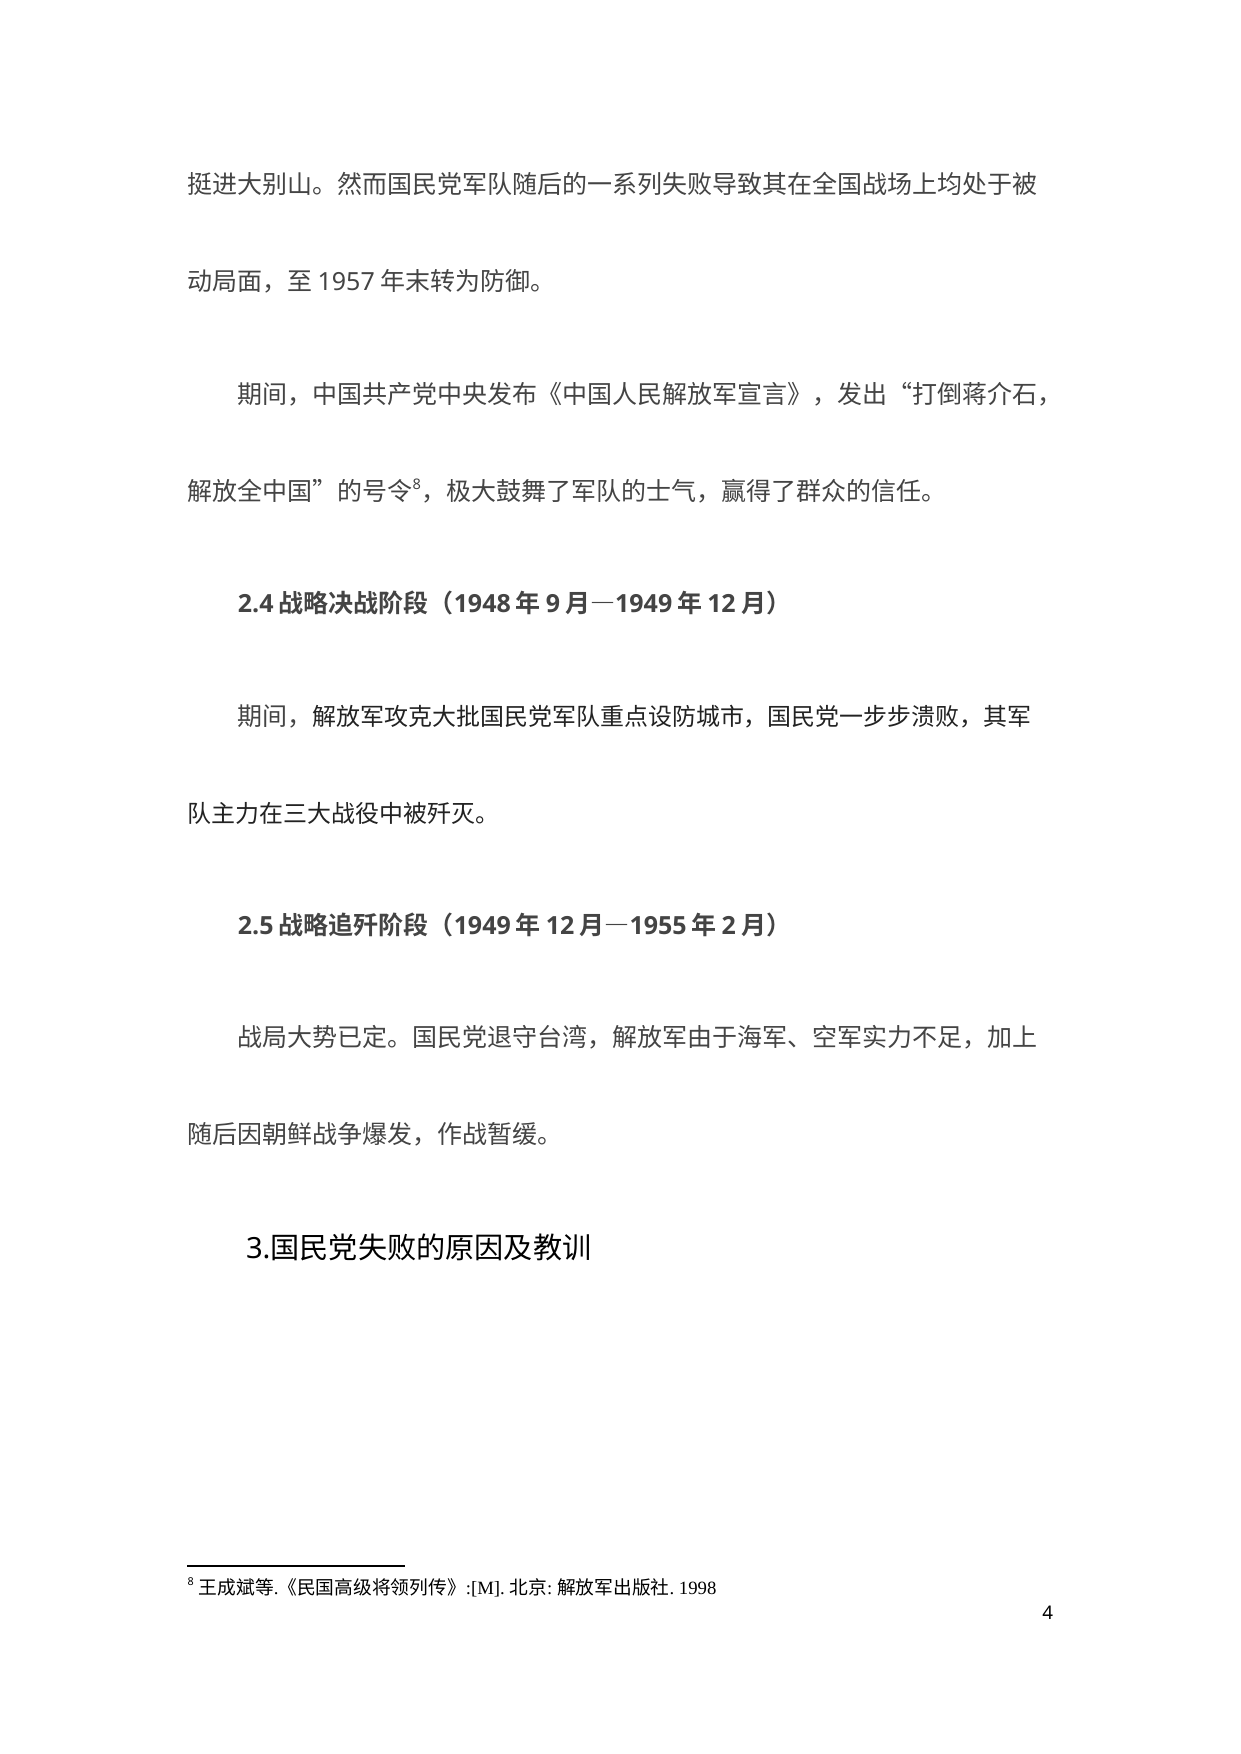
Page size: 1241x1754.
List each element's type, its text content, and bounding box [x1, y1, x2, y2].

text 战局大势已定。国民党退守台湾，解放军由于海军、空军实力不足，加上随后因朝鲜战争爆发，作战暂缓。 [187, 1003, 1053, 1166]
text 2.5战略追歼阶段（1949年12月—1955年2月） [187, 891, 1053, 956]
text 期间，解放军攻克大批国民党军队重点设防城市，国民党一步步溃败，其军队主力在三大战役中被歼灭。 [187, 682, 1053, 844]
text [187, 150, 1053, 312]
text 3.国民党失败的原因及教训 [187, 1213, 1053, 1278]
text 2.4战略决战阶段（1948年9月—1949年12月） [187, 569, 1053, 634]
text 期间，中国共产党中央发布《中国人民解放军宣言》，发出“打倒蒋介石，解放全中国”的号令，极大鼓舞了军队的士气，赢得了群众的信任。 [187, 360, 1053, 522]
